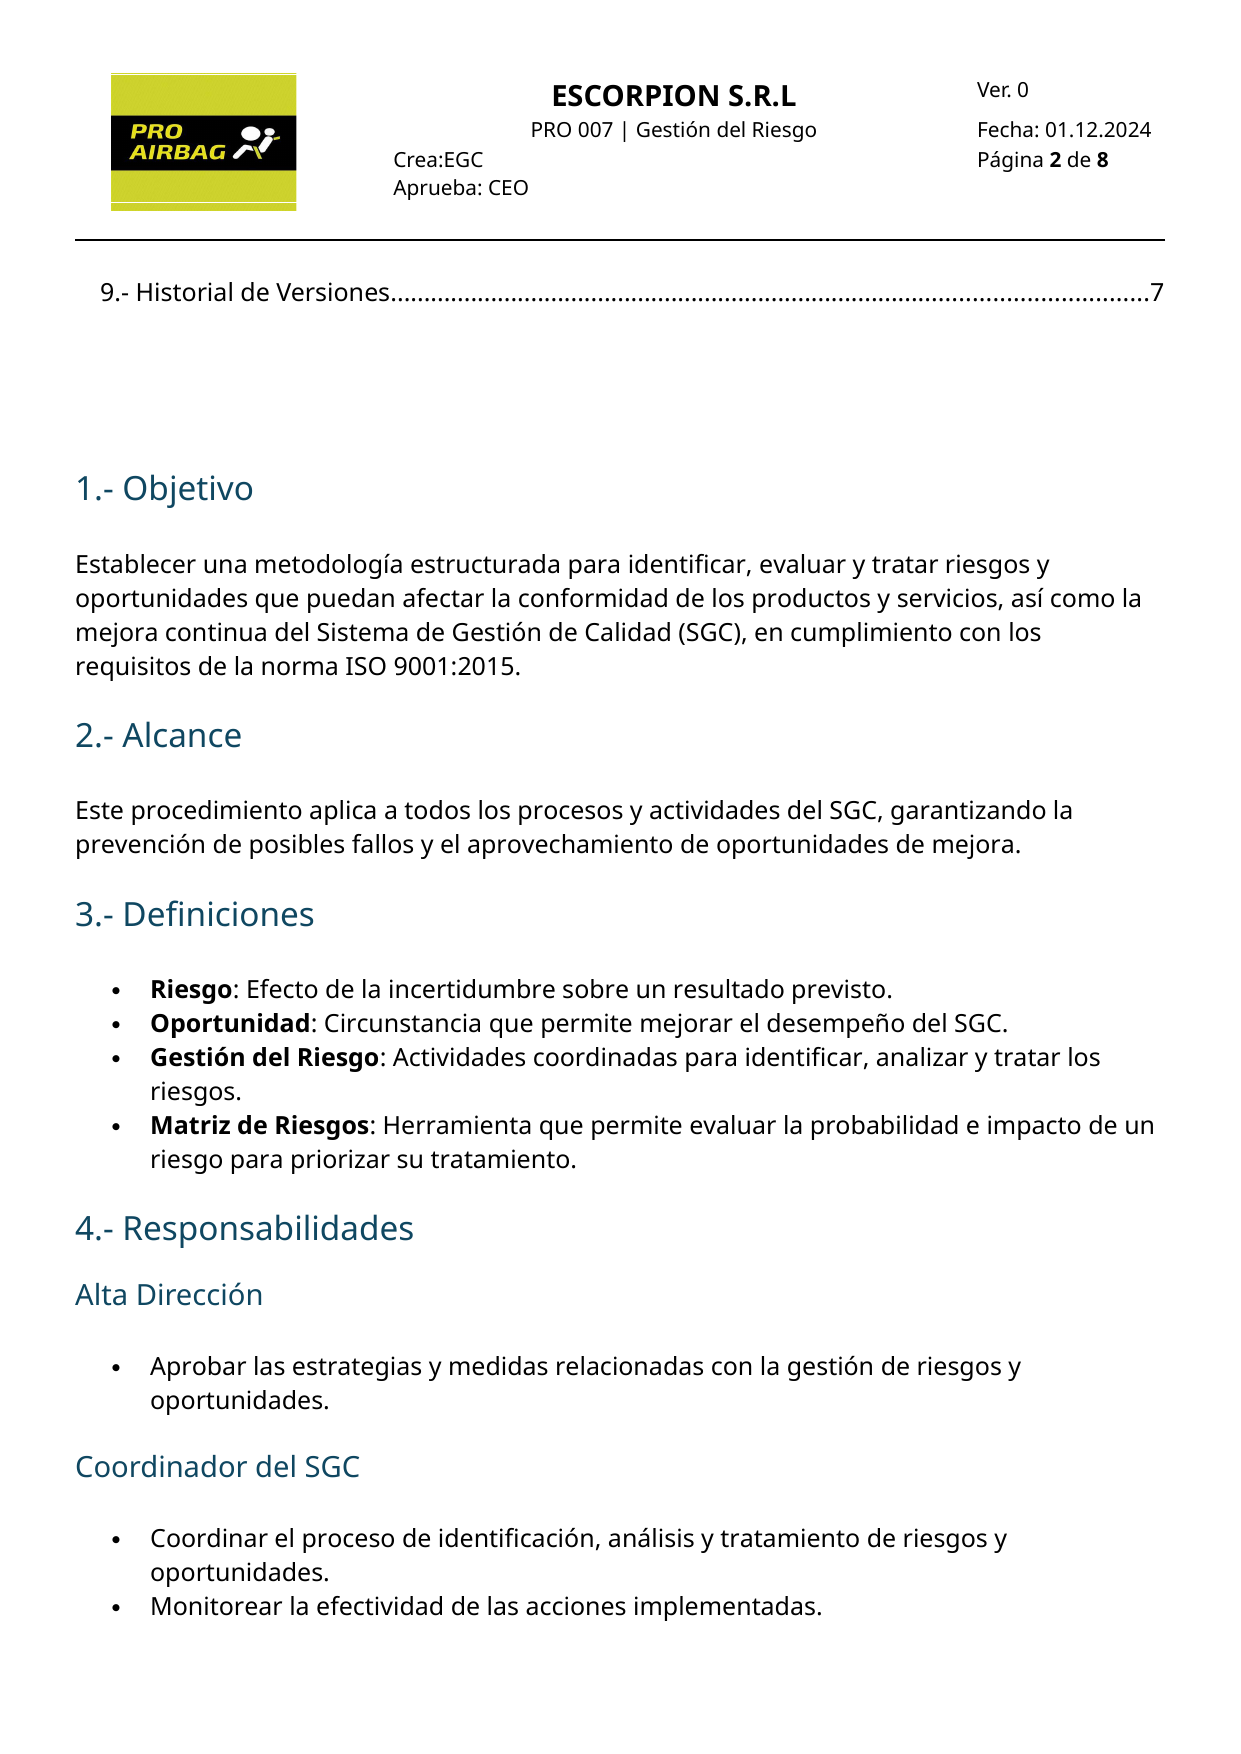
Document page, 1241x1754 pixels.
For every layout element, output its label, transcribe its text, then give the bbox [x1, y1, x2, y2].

list Gestión del Riesgo: Actividades coordinadas para identificar, analizar y tratar los riesgos. [112, 1098, 1165, 1166]
list Riesgo: Efecto de la incertidumbre sobre un resultado previsto. [112, 972, 1165, 1006]
subtitle 2.- Alcance [75, 712, 1165, 757]
subtitle 4.- Responsabilidades [75, 1293, 1165, 1338]
subtitle 3.- Definiciones [75, 890, 1165, 936]
text Este procedimiento aplica a todos los procesos y actividades del SGC, garantizando la prevención de posibles fallos y el aprovechamiento de oportunidades de mejora. [75, 793, 1165, 861]
picture [111, 203, 297, 211]
picture [111, 75, 297, 202]
list Oportunidad: Circunstancia que permite mejorar el desempeño del SGC. [112, 1035, 1165, 1069]
text Establecer una metodología estructurada para identificar, evaluar y tratar riesgos y oportunidades que puedan afectar la conformidad de los productos y servicios, así como la mejora continua del Sistema de Gestión de Calidad (SGC), en cumplimiento con los requisitos de la norma ISO 9001:2015. [75, 546, 1165, 682]
list Matriz de Riesgos: Herramienta que permite evaluar la probabilidad e impacto de un riesgo para priorizar su tratamiento. [112, 1195, 1165, 1263]
subtitle 1.- Objetivo [75, 465, 1165, 510]
subtitle Alta Dirección [75, 1362, 1165, 1401]
list Aprobar las estrategias y medidas relacionadas con la gestión de riesgos y oportunidades. [112, 1436, 1165, 1504]
